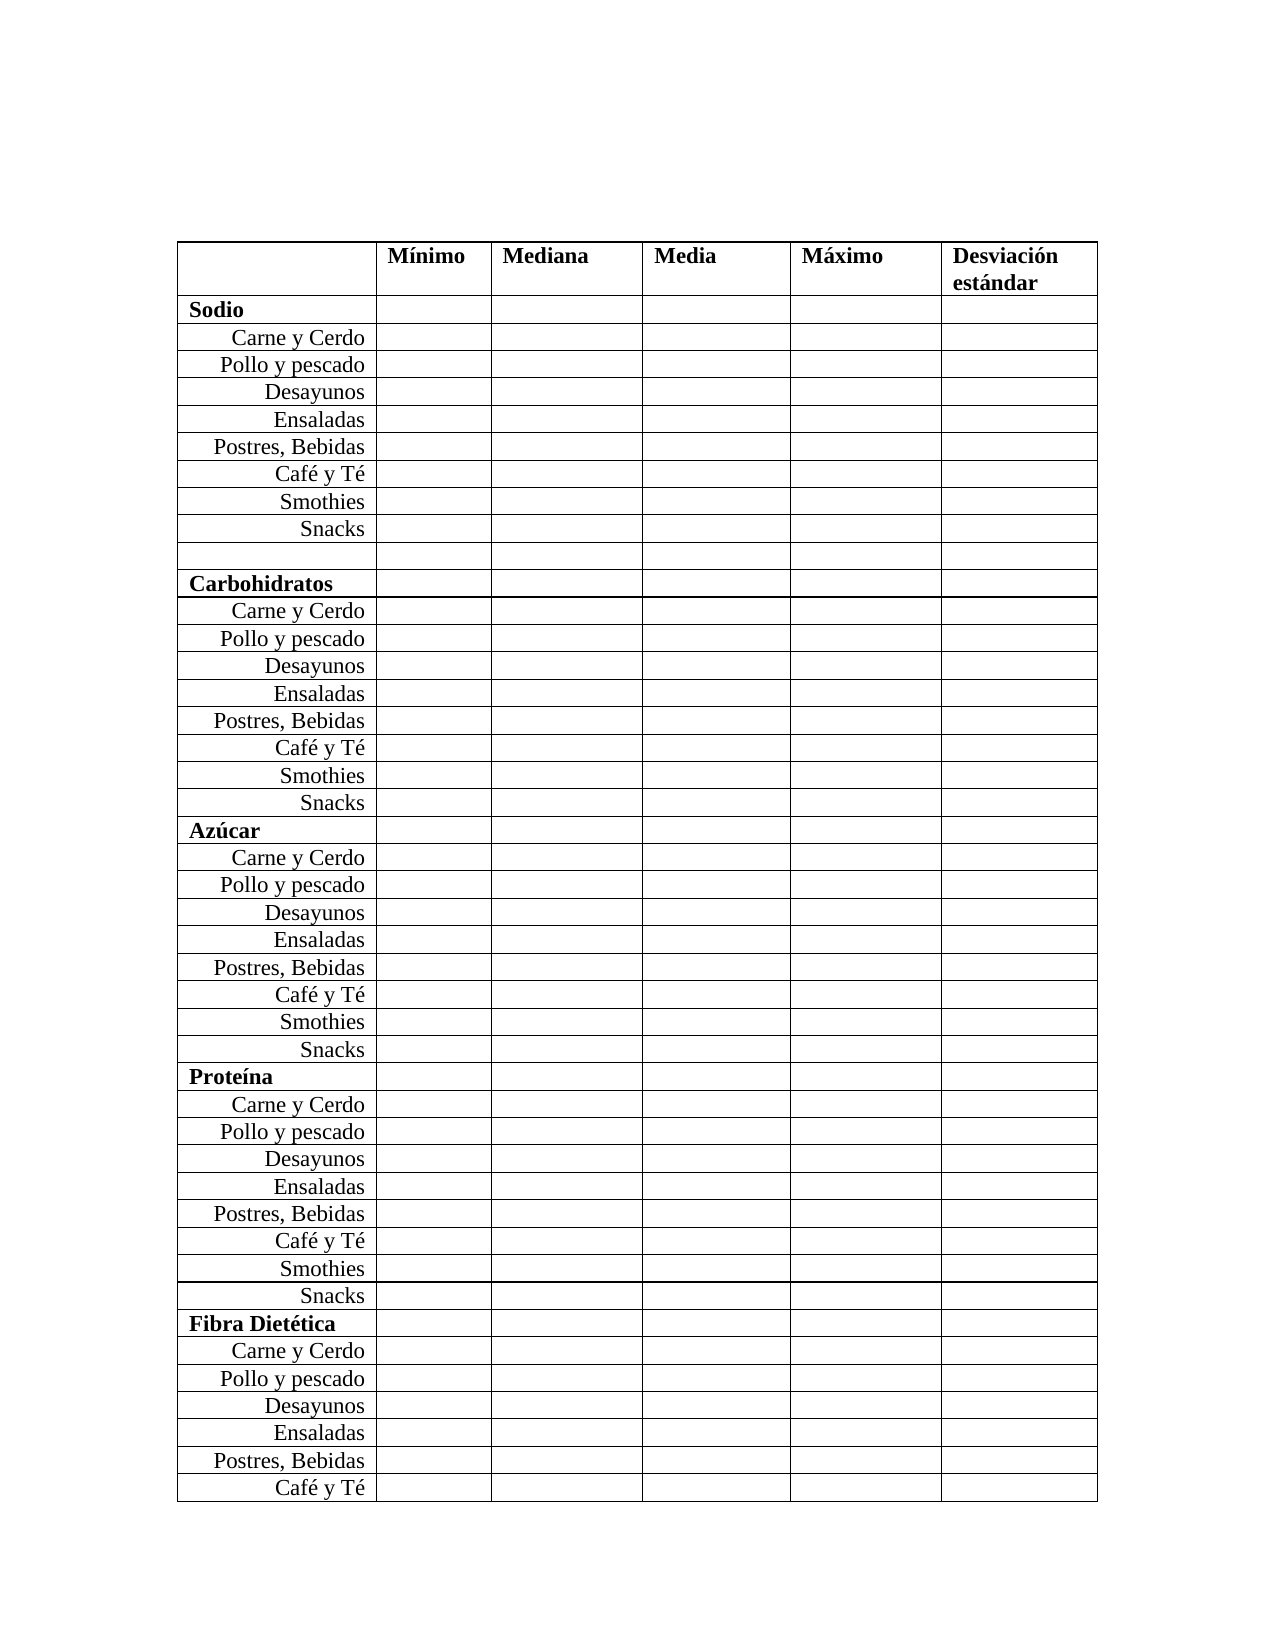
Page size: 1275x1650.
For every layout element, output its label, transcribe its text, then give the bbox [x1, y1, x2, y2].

table_cell [942, 707, 1097, 733]
table_cell [492, 433, 642, 459]
table_cell [492, 844, 642, 870]
table_cell [791, 1392, 941, 1418]
table_cell [942, 1036, 1097, 1062]
table_cell [942, 762, 1097, 788]
table_cell [791, 570, 941, 596]
table_cell Carne y Cerdo [178, 844, 376, 870]
table_cell [492, 1036, 642, 1062]
table_cell [492, 1419, 642, 1446]
table_cell [791, 1337, 941, 1363]
table_cell [643, 1283, 790, 1309]
table_cell [643, 680, 790, 706]
table_cell Carbohidratos [178, 570, 376, 596]
table_cell [492, 1173, 642, 1199]
table_cell [643, 406, 790, 432]
table_cell Ensaladas [178, 1173, 376, 1199]
table_cell [643, 1228, 790, 1254]
table_cell [791, 351, 941, 377]
table_cell [377, 433, 491, 459]
table_header [178, 243, 376, 295]
table_cell Snacks [178, 515, 376, 542]
table_cell [942, 844, 1097, 870]
table_cell [791, 1036, 941, 1062]
table_cell Carne y Cerdo [178, 324, 376, 350]
table_cell [643, 981, 790, 1007]
table_cell [643, 1036, 790, 1062]
table_cell [377, 461, 491, 487]
table_cell [377, 762, 491, 788]
table_cell [492, 406, 642, 432]
table_cell [377, 954, 491, 980]
table_cell [791, 817, 941, 843]
table_cell [377, 1474, 491, 1501]
table_cell [643, 1447, 790, 1473]
table_cell [492, 543, 642, 569]
table_cell Pollo y pescado [178, 1365, 376, 1391]
table_cell [492, 461, 642, 487]
table_cell [643, 570, 790, 596]
table_cell [942, 515, 1097, 542]
table_cell Smothies [178, 1009, 376, 1035]
table_cell [492, 817, 642, 843]
table_cell [377, 570, 491, 596]
table_cell Snacks [178, 1036, 376, 1062]
table_cell Pollo y pescado [178, 625, 376, 651]
table_cell Azúcar [178, 817, 376, 843]
table_cell [942, 1365, 1097, 1391]
table_cell [791, 1283, 941, 1309]
table_cell Carne y Cerdo [178, 1091, 376, 1117]
table_cell [791, 1009, 941, 1035]
table_cell [643, 844, 790, 870]
table_cell Café y Té [178, 735, 376, 761]
table_cell [791, 461, 941, 487]
table_cell [942, 543, 1097, 569]
table_cell [377, 871, 491, 898]
table_cell [791, 1173, 941, 1199]
table_cell Snacks [178, 1283, 376, 1309]
table_cell [377, 1118, 491, 1144]
table_cell [643, 1474, 790, 1501]
table_cell Ensaladas [178, 406, 376, 432]
table_cell [377, 1145, 491, 1172]
table_cell [942, 324, 1097, 350]
table_cell [643, 1145, 790, 1172]
table_cell [643, 817, 790, 843]
table_cell [377, 1200, 491, 1227]
table_cell [942, 1091, 1097, 1117]
table_cell Desayunos [178, 1392, 376, 1418]
table_cell [377, 1310, 491, 1336]
table_cell [942, 1255, 1097, 1281]
table_cell Desayunos [178, 378, 376, 405]
table_cell [492, 789, 642, 816]
table_cell [643, 378, 790, 405]
table_cell [377, 926, 491, 953]
table_cell [492, 1200, 642, 1227]
table_cell Fibra Dietética [178, 1310, 376, 1336]
table_cell [643, 488, 790, 514]
table_cell [942, 954, 1097, 980]
table_cell Desayunos [178, 899, 376, 925]
table_cell [942, 570, 1097, 596]
table_cell [643, 762, 790, 788]
table_cell [942, 598, 1097, 624]
table_cell [942, 981, 1097, 1007]
table_cell [942, 817, 1097, 843]
table_cell [791, 296, 941, 322]
table_cell [377, 598, 491, 624]
table_cell [377, 1009, 491, 1035]
table_cell [492, 1392, 642, 1418]
table_cell [643, 461, 790, 487]
table_cell [377, 1173, 491, 1199]
table_cell [791, 1255, 941, 1281]
table_cell [377, 406, 491, 432]
table_cell [377, 735, 491, 761]
table_cell [942, 899, 1097, 925]
table_cell [791, 1091, 941, 1117]
table_cell [942, 1228, 1097, 1254]
table_cell [791, 680, 941, 706]
table_cell [377, 1392, 491, 1418]
table_cell [942, 789, 1097, 816]
table_cell [377, 981, 491, 1007]
table_cell [791, 543, 941, 569]
table_cell [377, 351, 491, 377]
table_cell [791, 1118, 941, 1144]
table_cell [791, 625, 941, 651]
table_cell [942, 1063, 1097, 1089]
table_cell [643, 926, 790, 953]
table_cell [492, 515, 642, 542]
table_cell [942, 1337, 1097, 1363]
table_cell [942, 351, 1097, 377]
table_cell [643, 1255, 790, 1281]
table_cell [492, 680, 642, 706]
table_cell [643, 351, 790, 377]
table_cell [643, 707, 790, 733]
table_cell [377, 1283, 491, 1309]
table_cell [492, 1310, 642, 1336]
table_cell [942, 1200, 1097, 1227]
table_cell [492, 351, 642, 377]
table_cell [942, 735, 1097, 761]
table_cell Carne y Cerdo [178, 1337, 376, 1363]
table_cell [492, 899, 642, 925]
table_cell [492, 1255, 642, 1281]
table_cell [492, 324, 642, 350]
table_cell [492, 735, 642, 761]
table_cell [791, 899, 941, 925]
table_cell [791, 515, 941, 542]
table_cell Postres, Bebidas [178, 433, 376, 459]
table_cell [643, 1337, 790, 1363]
table_cell [377, 625, 491, 651]
table_cell Ensaladas [178, 926, 376, 953]
table_cell [492, 488, 642, 514]
table_cell Pollo y pescado [178, 351, 376, 377]
table_cell [377, 707, 491, 733]
table_cell [643, 735, 790, 761]
table_cell [942, 1474, 1097, 1501]
table_cell [643, 1310, 790, 1336]
table_cell [377, 1365, 491, 1391]
table_cell [942, 461, 1097, 487]
table_cell Desayunos [178, 652, 376, 679]
table_cell Carne y Cerdo [178, 598, 376, 624]
table_cell [643, 1173, 790, 1199]
table_cell [942, 1310, 1097, 1336]
table_cell [178, 543, 376, 569]
table_cell [492, 1474, 642, 1501]
table_cell [791, 1474, 941, 1501]
table_cell [377, 324, 491, 350]
table_cell Sodio [178, 296, 376, 322]
table_cell [643, 515, 790, 542]
table_cell [791, 1228, 941, 1254]
table_cell Snacks [178, 789, 376, 816]
table_cell Ensaladas [178, 680, 376, 706]
table_cell [942, 652, 1097, 679]
table_cell [492, 378, 642, 405]
table_header Máximo [791, 243, 941, 295]
table_cell [377, 488, 491, 514]
table_header Media [643, 243, 790, 295]
table_cell [377, 1337, 491, 1363]
table_cell [942, 296, 1097, 322]
table_cell [942, 1145, 1097, 1172]
table_cell Postres, Bebidas [178, 1447, 376, 1473]
table_cell [643, 625, 790, 651]
table_cell [643, 324, 790, 350]
table_cell [791, 652, 941, 679]
table_cell [942, 1283, 1097, 1309]
table_cell [643, 296, 790, 322]
table_cell [643, 899, 790, 925]
table_cell Postres, Bebidas [178, 707, 376, 733]
table_cell [377, 1036, 491, 1062]
table_cell [942, 926, 1097, 953]
table_cell [377, 515, 491, 542]
table_cell Postres, Bebidas [178, 1200, 376, 1227]
table_cell [492, 871, 642, 898]
table_cell [377, 378, 491, 405]
table_header Desviación estándar [942, 243, 1097, 295]
table_cell [791, 762, 941, 788]
table_cell [643, 789, 790, 816]
table_cell [643, 1392, 790, 1418]
table_header Mediana [492, 243, 642, 295]
table_cell Desayunos [178, 1145, 376, 1172]
table_cell [492, 981, 642, 1007]
table_cell [791, 1063, 941, 1089]
table_cell [492, 1091, 642, 1117]
table_cell [643, 1063, 790, 1089]
table_cell [643, 954, 790, 980]
table_cell [377, 899, 491, 925]
table_cell [643, 652, 790, 679]
table_cell [492, 954, 642, 980]
table_cell [791, 433, 941, 459]
table_cell [791, 789, 941, 816]
table_cell Proteína [178, 1063, 376, 1089]
table_cell [942, 625, 1097, 651]
table_cell [643, 1200, 790, 1227]
table_cell [942, 433, 1097, 459]
table_cell [942, 406, 1097, 432]
table_cell [791, 954, 941, 980]
table_cell [942, 1419, 1097, 1446]
table_cell [492, 570, 642, 596]
table_cell [377, 1255, 491, 1281]
table_cell [492, 926, 642, 953]
table_cell [377, 1228, 491, 1254]
table_cell [492, 1228, 642, 1254]
table_cell [791, 378, 941, 405]
table_cell [942, 871, 1097, 898]
table_cell [791, 981, 941, 1007]
table_cell [377, 1419, 491, 1446]
table_cell [643, 1091, 790, 1117]
table_cell [377, 817, 491, 843]
table_cell [492, 1063, 642, 1089]
table_cell [942, 1447, 1097, 1473]
table_cell [492, 1447, 642, 1473]
table_cell [377, 1091, 491, 1117]
table_cell [492, 1365, 642, 1391]
table_cell Smothies [178, 488, 376, 514]
table_cell [377, 652, 491, 679]
table_cell [643, 433, 790, 459]
table_cell [791, 1447, 941, 1473]
table_cell [791, 406, 941, 432]
table_cell [942, 488, 1097, 514]
table_cell [492, 762, 642, 788]
table_cell [377, 1447, 491, 1473]
table_cell [492, 1283, 642, 1309]
table_cell [492, 296, 642, 322]
table_cell Café y Té [178, 1474, 376, 1501]
table_cell [791, 1365, 941, 1391]
table_cell [492, 1337, 642, 1363]
table_cell [492, 1009, 642, 1035]
table_cell Café y Té [178, 461, 376, 487]
table_cell [492, 1145, 642, 1172]
table_cell Smothies [178, 762, 376, 788]
table_cell [377, 296, 491, 322]
table_cell [791, 871, 941, 898]
table_cell [643, 598, 790, 624]
table_cell [492, 1118, 642, 1144]
table_cell [791, 1145, 941, 1172]
table_cell [791, 1200, 941, 1227]
table_cell [791, 844, 941, 870]
table_cell [377, 543, 491, 569]
table_cell Pollo y pescado [178, 1118, 376, 1144]
table_cell [791, 707, 941, 733]
table_cell [643, 1419, 790, 1446]
table_cell [942, 1392, 1097, 1418]
table_cell [643, 543, 790, 569]
table_cell [377, 680, 491, 706]
table_cell [791, 488, 941, 514]
table_cell Café y Té [178, 981, 376, 1007]
table_cell [791, 324, 941, 350]
table_cell [942, 680, 1097, 706]
table_cell [791, 1419, 941, 1446]
table_cell [643, 1118, 790, 1144]
table_cell [791, 926, 941, 953]
table_cell [377, 844, 491, 870]
table_cell Smothies [178, 1255, 376, 1281]
table_cell [791, 735, 941, 761]
table_cell [942, 378, 1097, 405]
table_cell Pollo y pescado [178, 871, 376, 898]
table_cell [643, 1009, 790, 1035]
table_cell Postres, Bebidas [178, 954, 376, 980]
table_cell [377, 789, 491, 816]
table_cell [942, 1009, 1097, 1035]
table_cell [492, 625, 642, 651]
table_header Mínimo [377, 243, 491, 295]
table_cell [791, 598, 941, 624]
table_cell [492, 652, 642, 679]
table_cell [942, 1173, 1097, 1199]
table_cell Café y Té [178, 1228, 376, 1254]
table_cell [942, 1118, 1097, 1144]
table_cell [643, 871, 790, 898]
table_cell Ensaladas [178, 1419, 376, 1446]
table_cell [492, 707, 642, 733]
table_cell [643, 1365, 790, 1391]
table_cell [492, 598, 642, 624]
table_cell [377, 1063, 491, 1089]
table_cell [791, 1310, 941, 1336]
